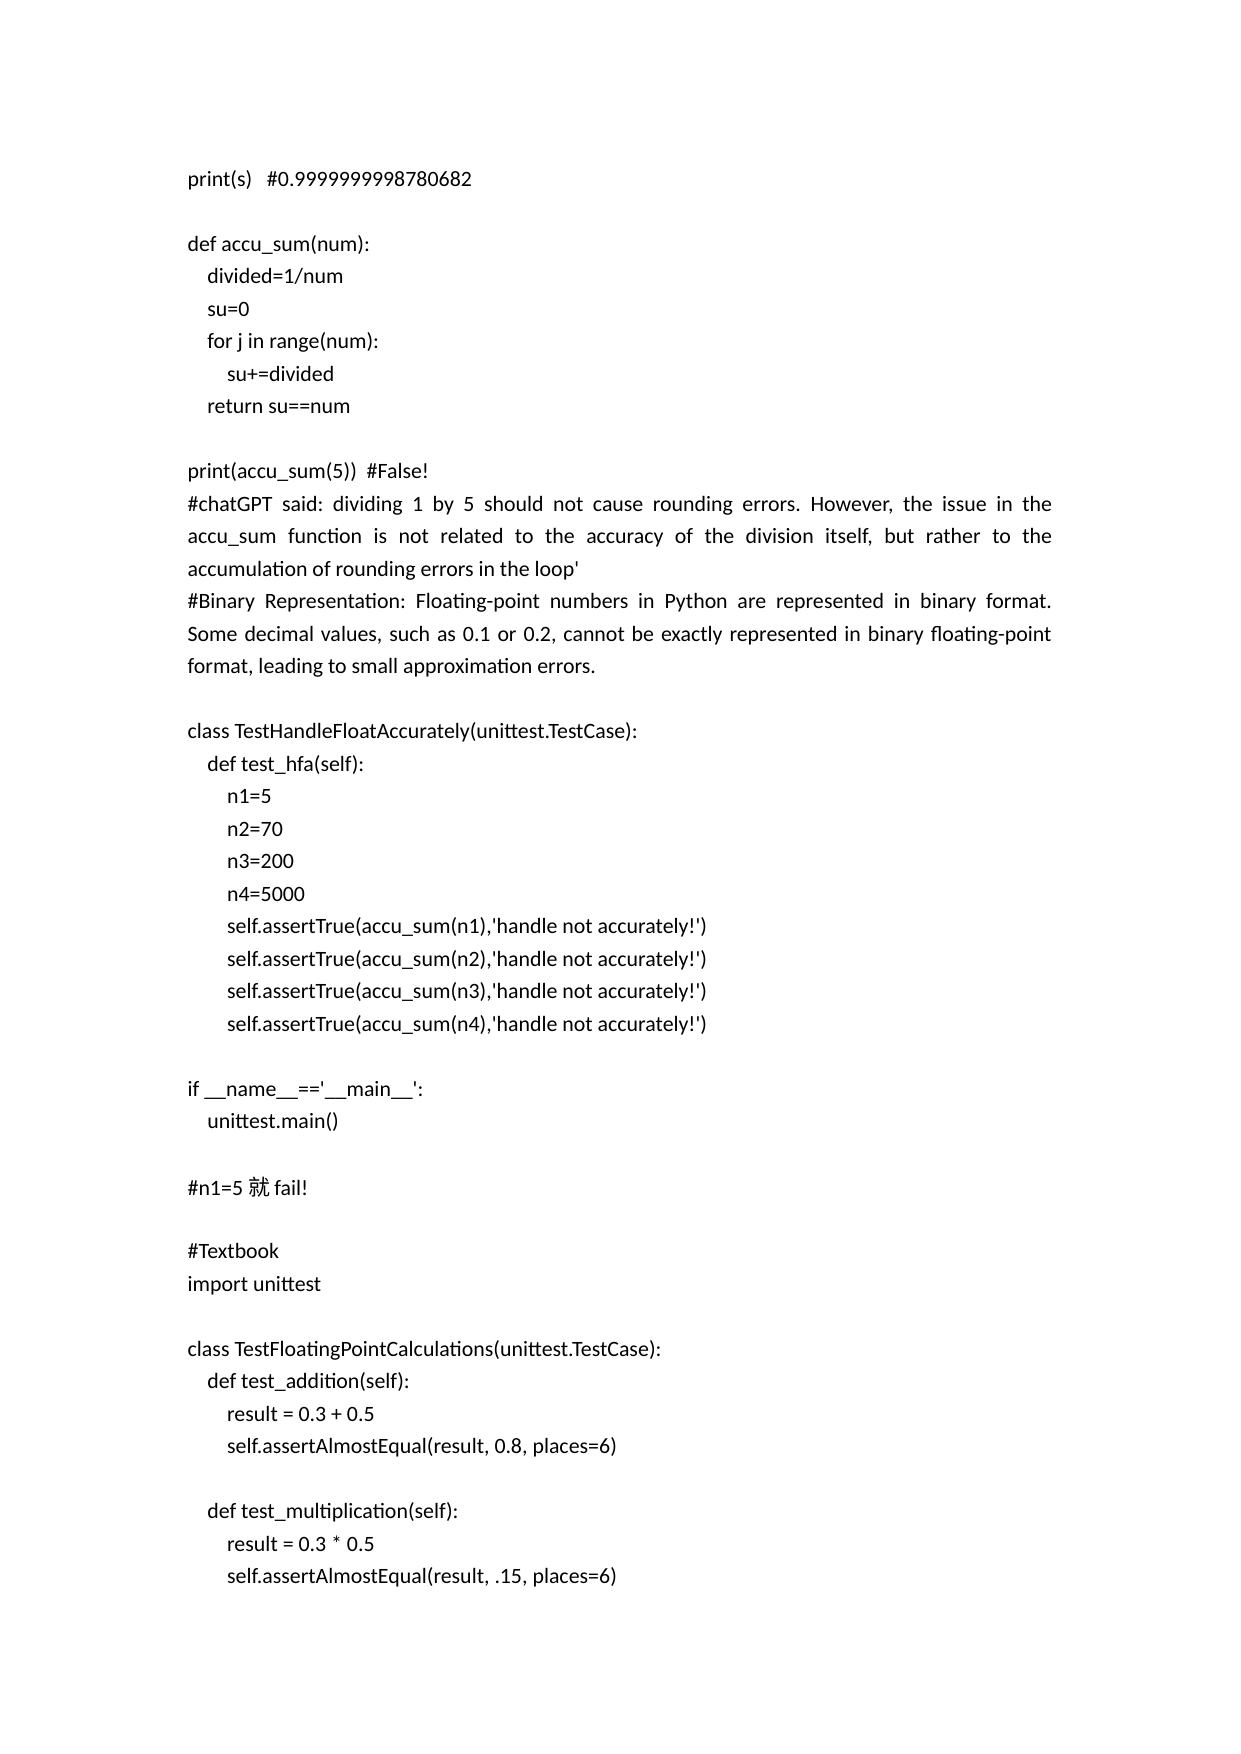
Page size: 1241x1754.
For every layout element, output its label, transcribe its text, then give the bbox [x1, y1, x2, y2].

text unittest.main() [187, 1104, 1053, 1137]
text self.assertAlmostEqual(result, 0.8, places=6) [187, 1429, 1053, 1462]
text def test_hfa(self): [187, 747, 1053, 779]
text self.assertTrue(accu_sum(n3),'handle not accurately!') [187, 974, 1053, 1007]
text n3=200 [187, 844, 1053, 877]
text n4=5000 [187, 877, 1053, 909]
text result = 0.3 + 0.5 [187, 1397, 1053, 1429]
text class TestHandleFloatAccurately(unittest.TestCase): [187, 714, 1053, 747]
text import unittest [187, 1267, 1053, 1299]
text self.assertTrue(accu_sum(n2),'handle not accurately!') [187, 942, 1053, 974]
text for j in range(num): [187, 324, 1053, 357]
text self.assertTrue(accu_sum(n1),'handle not accurately!') [187, 909, 1053, 942]
text def test_multiplication(self): [187, 1494, 1053, 1527]
text divided=1/num [187, 259, 1053, 292]
text #n1=5 就fail! [187, 1169, 1053, 1202]
text def test_addition(self): [187, 1364, 1053, 1397]
text class TestFloatingPointCalculations(unittest.TestCase): [187, 1332, 1053, 1364]
text n1=5 [187, 779, 1053, 812]
text self.assertAlmostEqual(result, .15, places=6) [187, 1559, 1053, 1592]
text su=0 [187, 292, 1053, 324]
text if __name__=='__main__': [187, 1072, 1053, 1104]
text su+=divided [187, 357, 1053, 389]
text print(accu_sum(5)) #False! [187, 454, 1053, 487]
text return su==num [187, 389, 1053, 422]
text print(s) #0.9999999998780682 [187, 162, 1053, 194]
text #chatGPT said: dividing 1 by 5 should not cause rounding errors. However, the issue in the accu_sum function is not related to the accuracy of the division itself, but rather to the accumulation of rounding errors in the loop' [187, 487, 1053, 584]
text def accu_sum(num): [187, 227, 1053, 259]
text result = 0.3 * 0.5 [187, 1527, 1053, 1559]
text #Textbook [187, 1234, 1053, 1267]
text n2=70 [187, 812, 1053, 844]
text #Binary Representation: Floating-point numbers in Python are represented in binary format. Some decimal values, such as 0.1 or 0.2, cannot be exactly represented in binary floating-point format, leading to small approximation errors. [187, 584, 1053, 682]
text self.assertTrue(accu_sum(n4),'handle not accurately!') [187, 1007, 1053, 1039]
